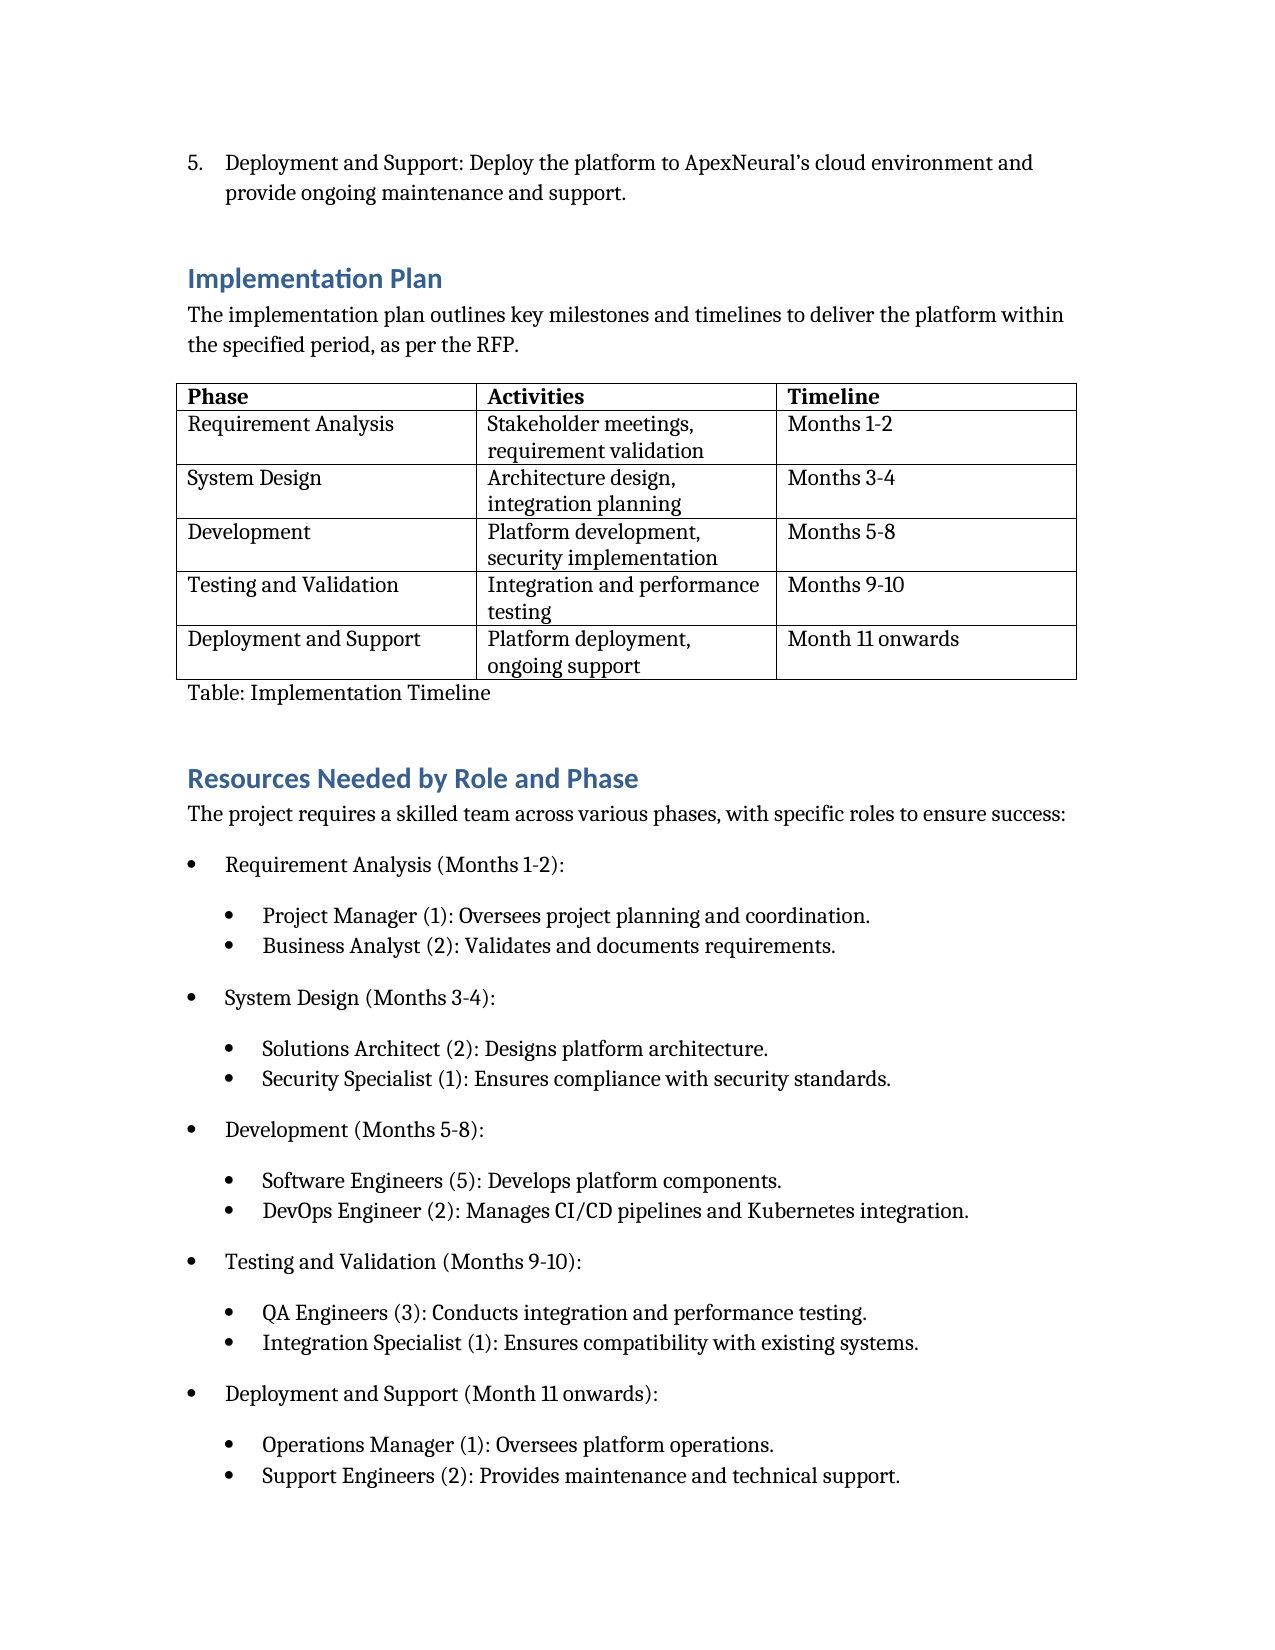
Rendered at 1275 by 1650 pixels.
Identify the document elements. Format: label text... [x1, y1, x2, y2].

list DevOps Engineer (2): Manages CI/CD pipelines and Kubernetes integration. [225, 1198, 1087, 1224]
text Table: Implementation Timeline [187, 680, 1087, 706]
table_cell Integration and performance testing [477, 572, 776, 625]
list Operations Manager (1): Oversees platform operations. [225, 1432, 1087, 1458]
table_cell Development [177, 519, 476, 571]
table_cell Month 11 onwards [777, 626, 1076, 679]
table_cell Architecture design, integration planning [477, 465, 776, 517]
table_cell Months 5-8 [777, 519, 1076, 571]
table_cell Stakeholder meetings, requirement validation [477, 411, 776, 464]
list Support Engineers (2): Provides maintenance and technical support. [225, 1462, 1087, 1489]
list Development (Months 5-8): [187, 1117, 1087, 1143]
list Deployment and Support (Month 11 onwards): [187, 1381, 1087, 1407]
text The implementation plan outlines key milestones and timelines to deliver the platform within the specified period, as per the RFP. [187, 301, 1087, 358]
table_cell Platform deployment, ongoing support [477, 626, 776, 679]
list Integration Specialist (1): Ensures compatibility with existing systems. [225, 1330, 1087, 1356]
list Solutions Architect (2): Designs platform architecture. [225, 1035, 1087, 1062]
list System Design (Months 3-4): [187, 984, 1087, 1011]
table_header Phase [177, 384, 476, 410]
list Software Engineers (5): Develops platform components. [225, 1168, 1087, 1194]
table_cell Platform development, security implementation [477, 519, 776, 571]
list QA Engineers (3): Conducts integration and performance testing. [225, 1300, 1087, 1326]
table_cell Deployment and Support [177, 626, 476, 679]
subtitle Resources Needed by Role and Phase [187, 760, 1087, 796]
list Testing and Validation (Months 9-10): [187, 1249, 1087, 1275]
table_cell Testing and Validation [177, 572, 476, 625]
list Business Analyst (2): Validates and documents requirements. [225, 933, 1087, 959]
table_cell Requirement Analysis [177, 411, 476, 464]
subtitle Implementation Plan [187, 260, 1087, 296]
table_cell Months 1-2 [777, 411, 1076, 464]
table_cell System Design [177, 465, 476, 517]
text The project requires a skilled team across various phases, with specific roles to ensure success: [187, 801, 1087, 827]
table_cell Months 3-4 [777, 465, 1076, 517]
table_cell Months 9-10 [777, 572, 1076, 625]
list Security Specialist (1): Ensures compliance with security standards. [225, 1066, 1087, 1092]
table_header Timeline [777, 384, 1076, 410]
list Deployment and Support: Deploy the platform to ApexNeural’s cloud environment and provide ongoing maintenance and support. [187, 150, 1087, 207]
list Requirement Analysis (Months 1-2): [187, 852, 1087, 878]
table_header Activities [477, 384, 776, 410]
list Project Manager (1): Oversees project planning and coordination. [225, 903, 1087, 929]
